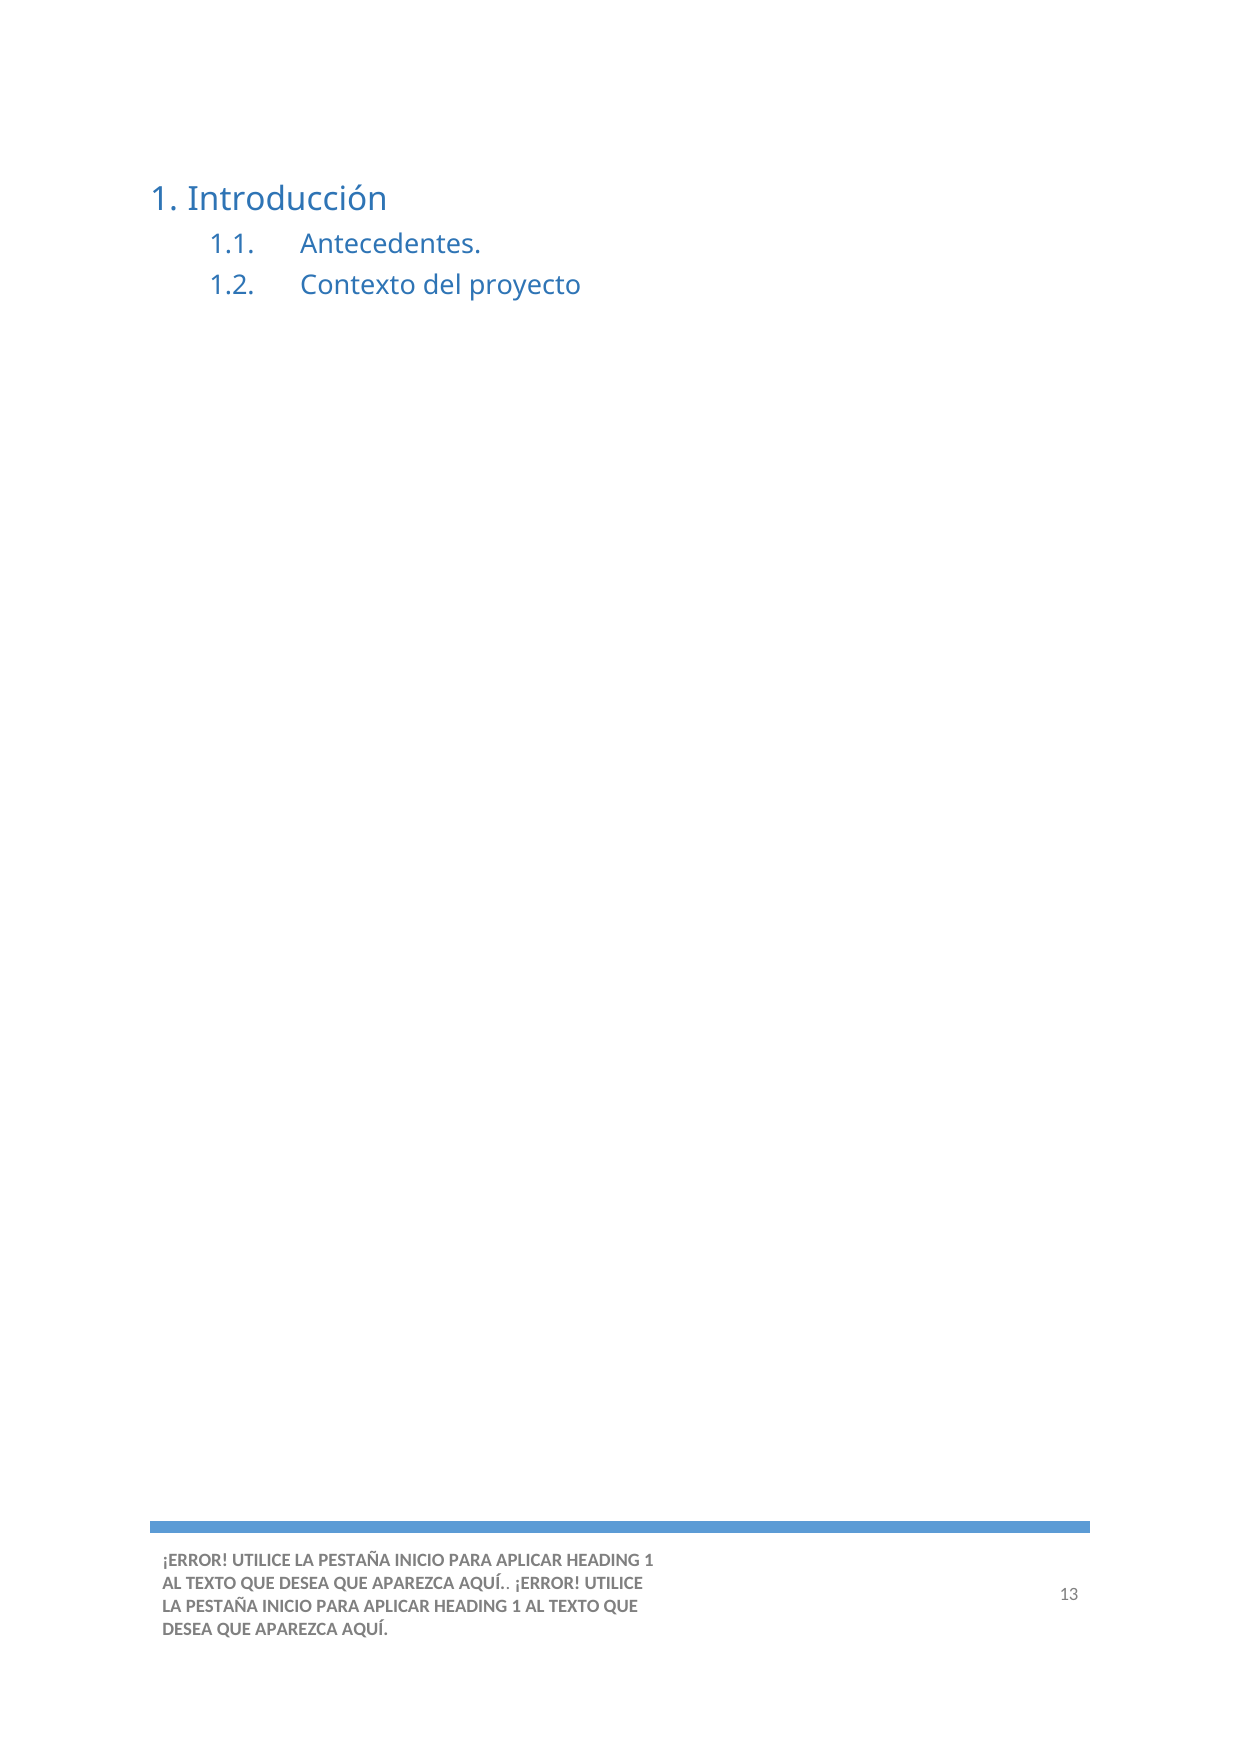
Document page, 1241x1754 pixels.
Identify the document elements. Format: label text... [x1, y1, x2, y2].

subtitle Introducción (H1) [150, 175, 1090, 220]
subtitle Contexto del proyecto [209, 266, 1090, 302]
subtitle Antecedentes. [209, 224, 1090, 261]
